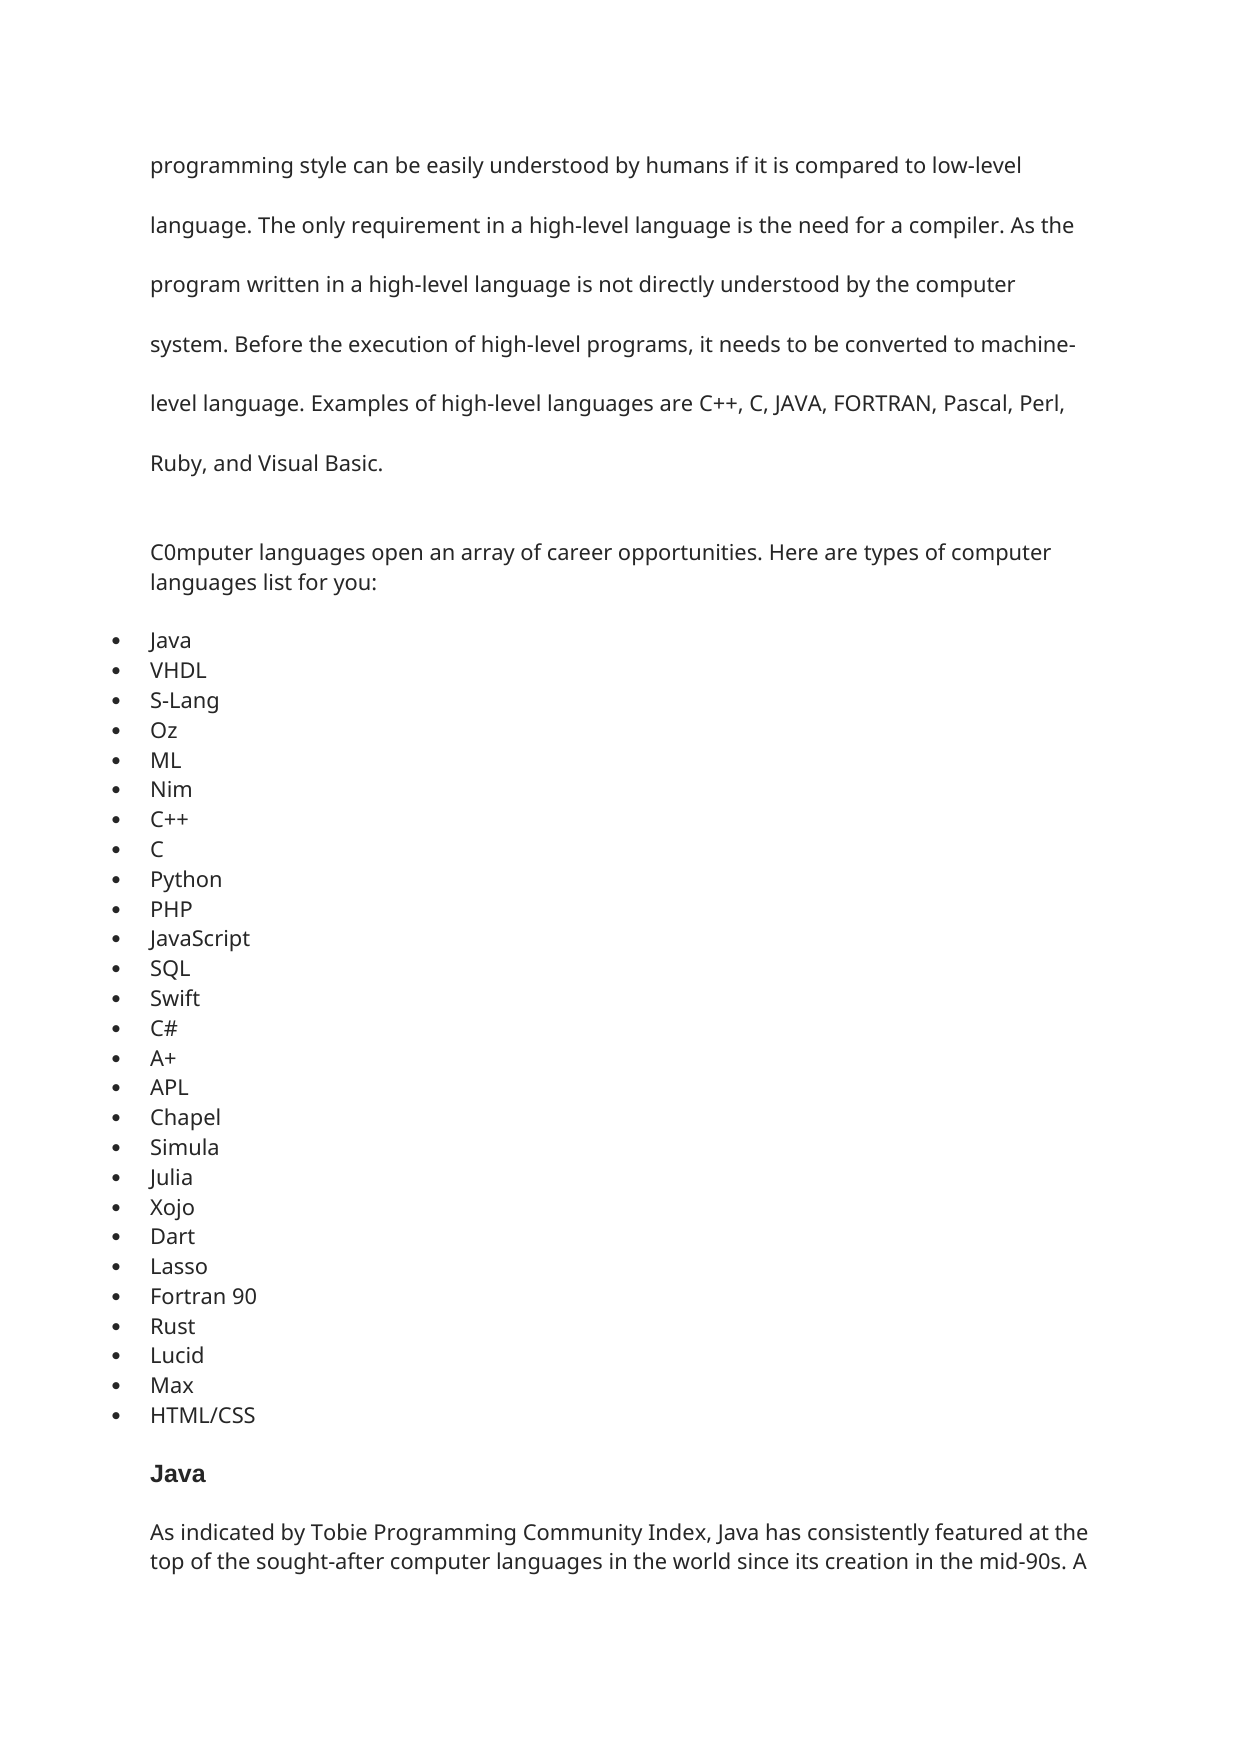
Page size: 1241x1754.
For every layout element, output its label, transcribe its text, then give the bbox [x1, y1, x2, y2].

list Julia [112, 1162, 1090, 1191]
list HTML/CSS [112, 1400, 1090, 1430]
list C [112, 834, 1090, 864]
list Rust [112, 1311, 1090, 1340]
list Max [112, 1370, 1090, 1400]
list Java [112, 625, 1090, 655]
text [150, 1516, 1090, 1576]
list PHP [112, 893, 1090, 923]
list Simula [112, 1132, 1090, 1162]
list C++ [112, 804, 1090, 834]
list SQL [112, 953, 1090, 983]
list Chapel [112, 1102, 1090, 1132]
list Python [112, 864, 1090, 893]
list Oz [112, 715, 1090, 744]
list Xojo [112, 1191, 1090, 1221]
list Lucid [112, 1340, 1090, 1370]
list VHDL [112, 655, 1090, 685]
list C# [112, 1013, 1090, 1042]
list JavaScript [112, 923, 1090, 953]
list S-Lang [112, 685, 1090, 715]
list Dart [112, 1221, 1090, 1251]
list Lasso [112, 1251, 1090, 1281]
list A+ [112, 1042, 1090, 1072]
list Nim [112, 774, 1090, 804]
text C0mputer languages open an array of career opportunities. Here are types of computer languages list for you: [150, 537, 1090, 596]
list Fortran 90 [112, 1281, 1090, 1311]
list Swift [112, 983, 1090, 1013]
list APL [112, 1072, 1090, 1102]
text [150, 150, 1090, 478]
text Java [150, 1458, 1090, 1487]
list ML [112, 744, 1090, 774]
